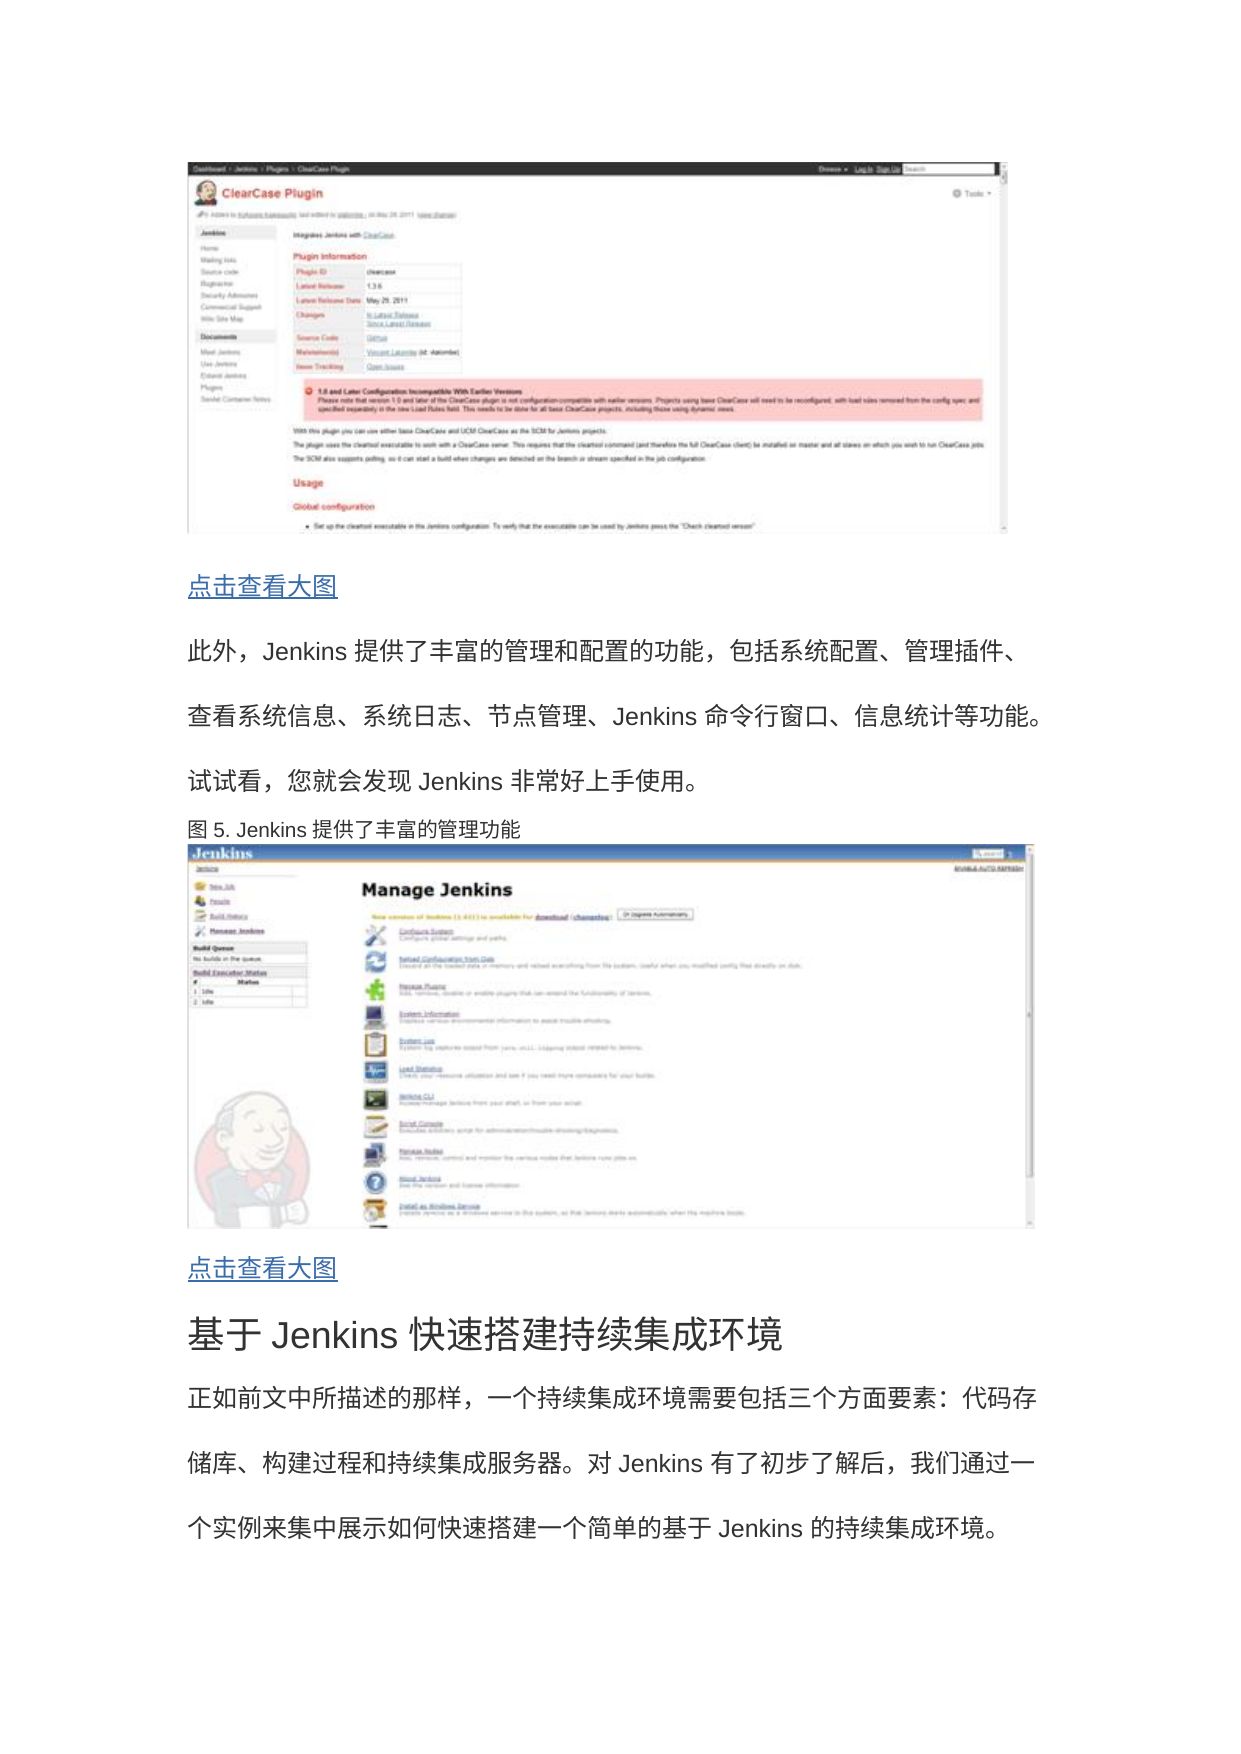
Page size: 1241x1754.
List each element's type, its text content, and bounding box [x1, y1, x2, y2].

text 点击查看大图 [187, 1234, 1053, 1299]
text 此外，Jenkins 提供了丰富的管理和配置的功能，包括系统配置、管理插件、查看系统信息、系统日志、节点管理、Jenkins 命令行窗口、信息统计等功能。试试看，您就会发现 Jenkins 非常好上手使用。 [187, 617, 1053, 812]
picture [187, 162, 1008, 534]
text 点击查看大图 [187, 552, 1053, 617]
picture [187, 844, 1035, 1229]
text 图 5. Jenkins 提供了丰富的管理功能 [187, 812, 1053, 844]
text 基于 Jenkins 快速搭建持续集成环境 [187, 1299, 1053, 1364]
text 正如前文中所描述的那样，一个持续集成环境需要包括三个方面要素：代码存储库、构建过程和持续集成服务器。对 Jenkins 有了初步了解后，我们通过一个实例来集中展示如何快速搭建一个简单的基于 Jenkins 的持续集成环境。 [187, 1364, 1053, 1559]
